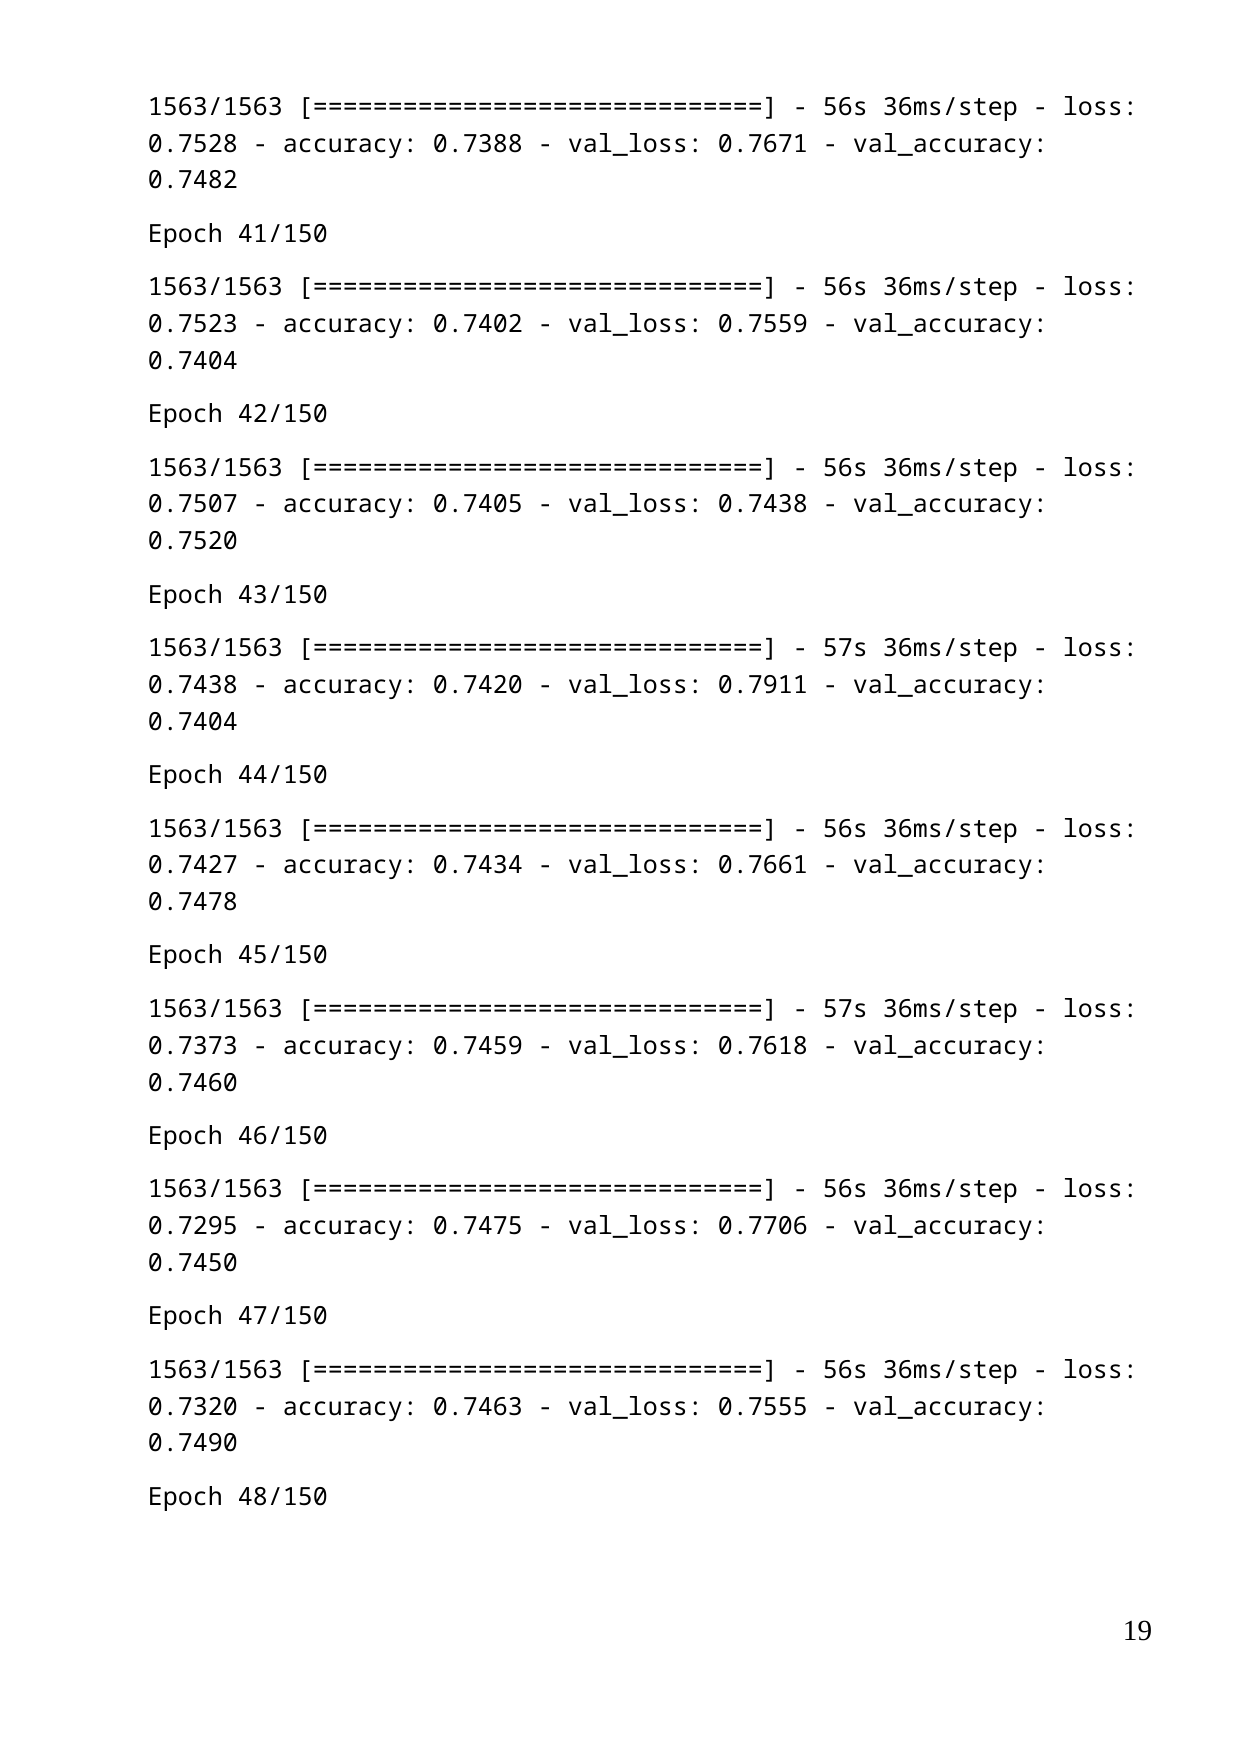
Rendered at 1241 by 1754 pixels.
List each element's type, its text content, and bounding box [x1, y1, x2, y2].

text 1563/1563 [==============================] - 56s 36ms/step - loss: 0.7320 - accuracy: 0.7463 - val_loss: 0.7555 - val_accuracy: 0.7490 [148, 1351, 1152, 1459]
text 1563/1563 [==============================] - 56s 36ms/step - loss: 0.7507 - accuracy: 0.7405 - val_loss: 0.7438 - val_accuracy: 0.7520 [148, 449, 1152, 557]
text Epoch 46/150 [148, 1118, 1152, 1152]
text 1563/1563 [==============================] - 57s 36ms/step - loss: 0.7373 - accuracy: 0.7459 - val_loss: 0.7618 - val_accuracy: 0.7460 [148, 991, 1152, 1098]
text 1563/1563 [==============================] - 56s 36ms/step - loss: 0.7295 - accuracy: 0.7475 - val_loss: 0.7706 - val_accuracy: 0.7450 [148, 1171, 1152, 1279]
text Epoch 44/150 [148, 757, 1152, 791]
text 1563/1563 [==============================] - 56s 36ms/step - loss: 0.7528 - accuracy: 0.7388 - val_loss: 0.7671 - val_accuracy: 0.7482 [148, 88, 1152, 196]
text Epoch 41/150 [148, 216, 1152, 249]
text 1563/1563 [==============================] - 57s 36ms/step - loss: 0.7438 - accuracy: 0.7420 - val_loss: 0.7911 - val_accuracy: 0.7404 [148, 630, 1152, 737]
text 1563/1563 [==============================] - 56s 36ms/step - loss: 0.7523 - accuracy: 0.7402 - val_loss: 0.7559 - val_accuracy: 0.7404 [148, 269, 1152, 377]
text Epoch 45/150 [148, 937, 1152, 971]
text Epoch 48/150 [148, 1478, 1152, 1512]
text 1563/1563 [==============================] - 56s 36ms/step - loss: 0.7427 - accuracy: 0.7434 - val_loss: 0.7661 - val_accuracy: 0.7478 [148, 810, 1152, 918]
text Epoch 43/150 [148, 576, 1152, 610]
text Epoch 42/150 [148, 396, 1152, 430]
text Epoch 47/150 [148, 1298, 1152, 1332]
